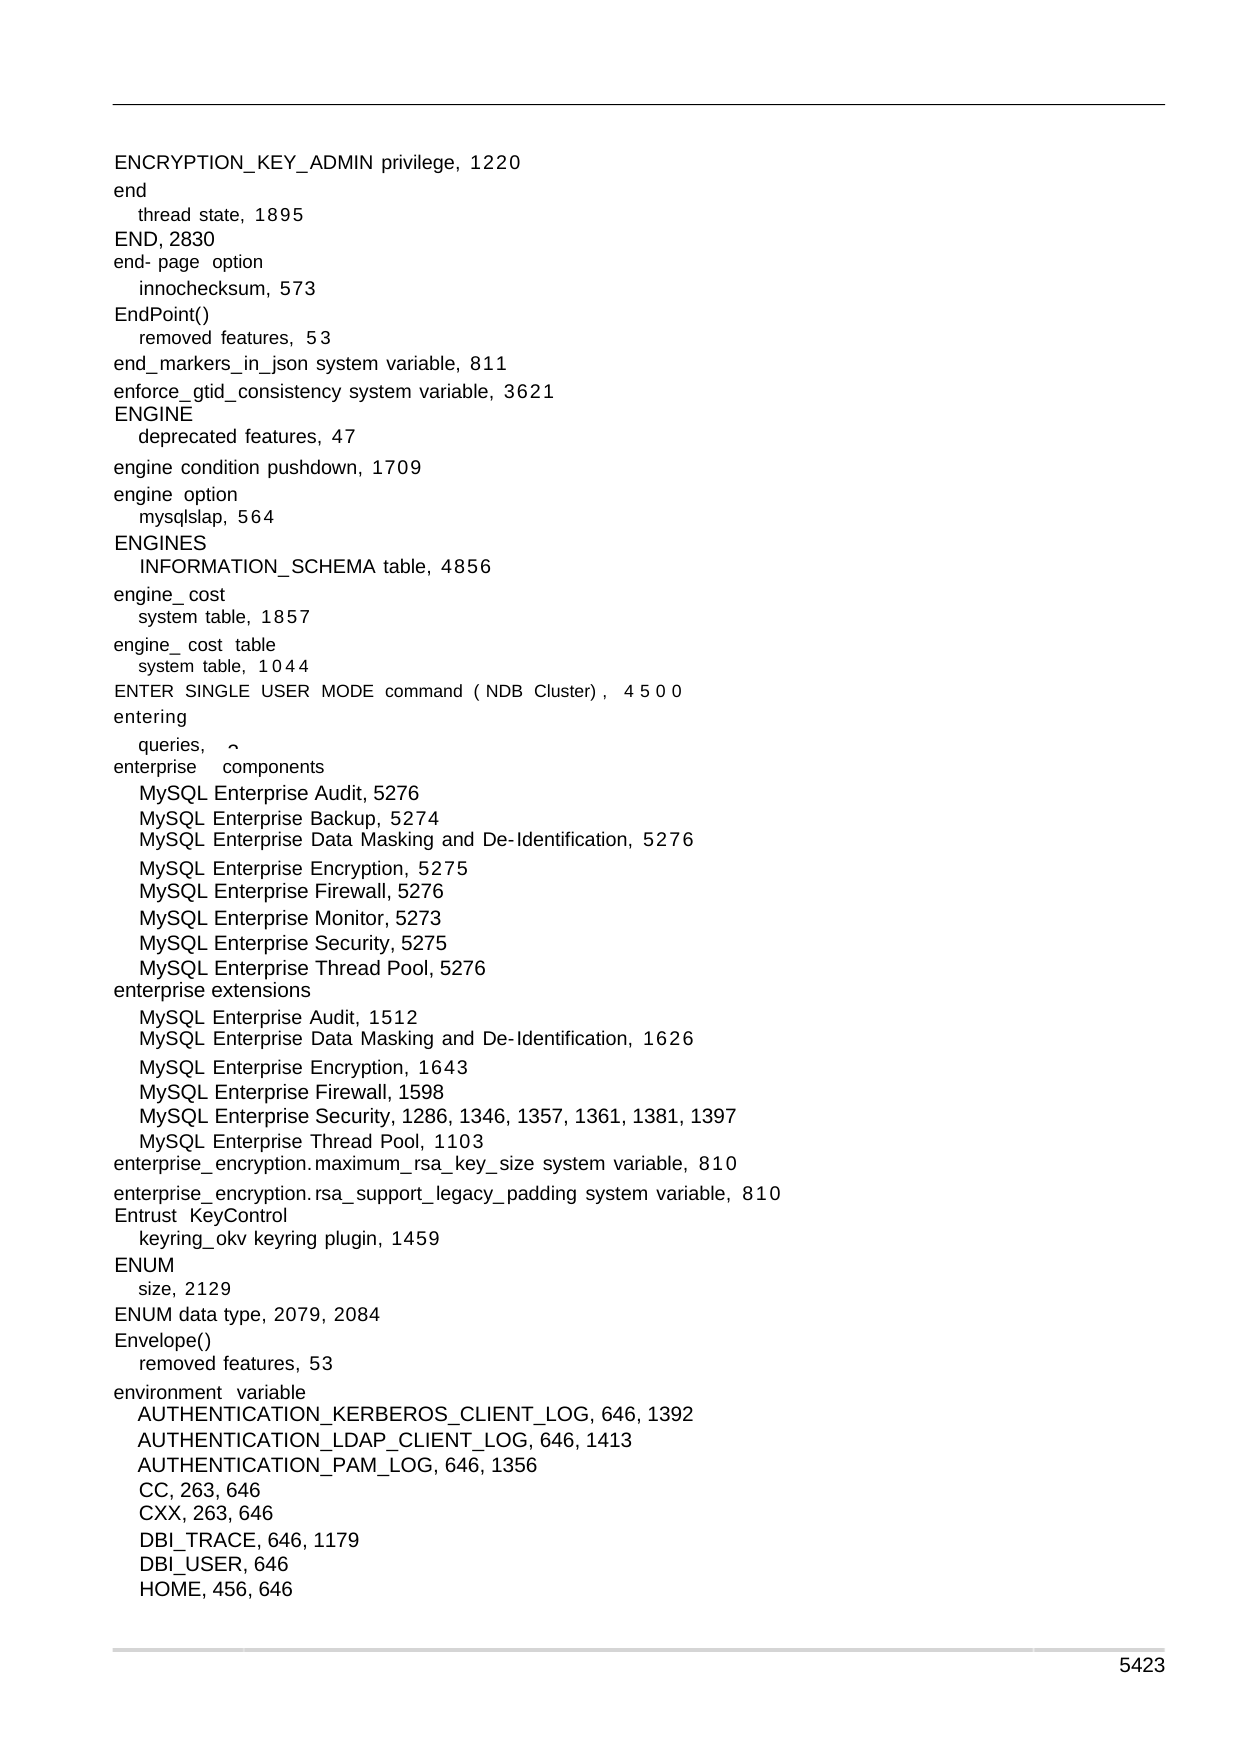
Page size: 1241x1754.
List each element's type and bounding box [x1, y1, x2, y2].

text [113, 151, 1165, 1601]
picture [112, 1648, 1166, 1652]
